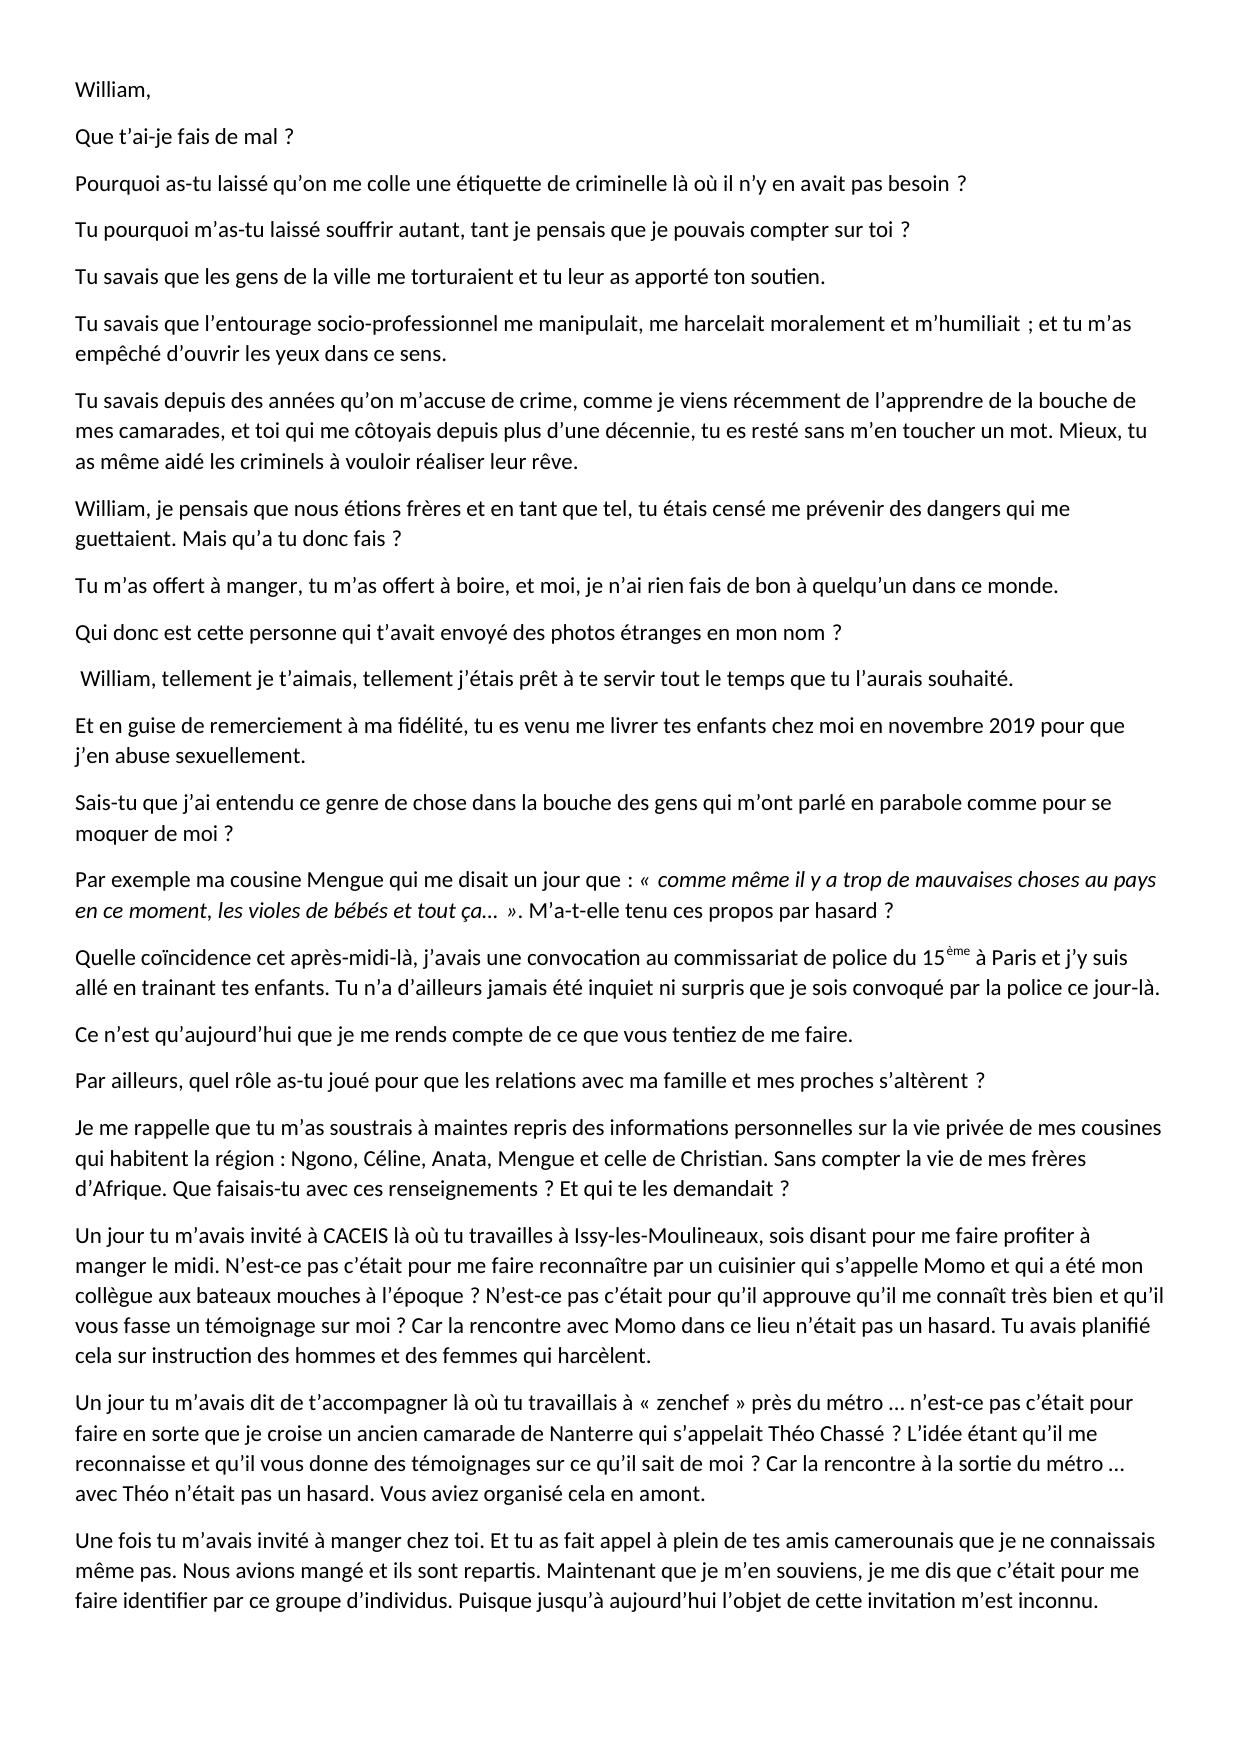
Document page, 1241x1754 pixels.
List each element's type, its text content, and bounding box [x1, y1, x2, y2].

text William, tellement je t’aimais, tellement j’étais prêt à te servir tout le temps que tu l’aurais souhaité. [75, 664, 1165, 693]
text Par exemple ma cousine Mengue qui me disait un jour que : « comme même il y a trop de mauvaises choses au pays en ce moment, les violes de bébés et tout ça… ». M’a-t-elle tenu ces propos par hasard ? [75, 866, 1165, 924]
text Pourquoi as-tu laissé qu’on me colle une étiquette de criminelle là où il n’y en avait pas besoin ? [75, 169, 1165, 197]
text Quelle coïncidence cet après-midi-là, j’avais une convocation au commissariat de police du 15ème à Paris et j’y suis allé en trainant tes enfants. Tu n’a d’ailleurs jamais été inquiet ni surpris que je sois convoqué par la police ce jour-là. [75, 943, 1165, 1001]
text Une fois tu m’avais invité à manger chez toi. Et tu as fait appel à plein de tes amis camerounais que je ne connaissais même pas. Nous avions mangé et ils sont repartis. Maintenant que je m’en souviens, je me dis que c’était pour me faire identifier par ce groupe d’individus. Puisque jusqu’à aujourd’hui l’objet de cette invitation m’est inconnu. [75, 1526, 1165, 1614]
text Tu savais que les gens de la ville me torturaient et tu leur as apporté ton soutien. [75, 262, 1165, 291]
text Tu m’as offert à manger, tu m’as offert à boire, et moi, je n’ai rien fais de bon à quelqu’un dans ce monde. [75, 571, 1165, 599]
text Que t’ai-je fais de mal ? [75, 122, 1165, 150]
text Un jour tu m’avais dit de t’accompagner là où tu travaillais à « zenchef » près du métro … n’est-ce pas c’était pour faire en sorte que je croise un ancien camarade de Nanterre qui s’appelait Théo Chassé ? L’idée étant qu’il me reconnaisse et qu’il vous donne des témoignages sur ce qu’il sait de moi ? Car la rencontre à la sortie du métro … avec Théo n’était pas un hasard. Vous aviez organisé cela en amont. [75, 1388, 1165, 1507]
text Par ailleurs, quel rôle as-tu joué pour que les relations avec ma famille et mes proches s’altèrent ? [75, 1067, 1165, 1095]
text Sais-tu que j’ai entendu ce genre de chose dans la bouche des gens qui m’ont parlé en parabole comme pour se moquer de moi ? [75, 788, 1165, 847]
text Tu pourquoi m’as-tu laissé souffrir autant, tant je pensais que je pouvais compter sur toi ? [75, 216, 1165, 244]
text Tu savais depuis des années qu’on m’accuse de crime, comme je viens récemment de l’apprendre de la bouche de mes camarades, et toi qui me côtoyais depuis plus d’une décennie, tu es resté sans m’en toucher un mot. Mieux, tu as même aidé les criminels à vouloir réaliser leur rêve. [75, 386, 1165, 475]
text Un jour tu m’avais invité à CACEIS là où tu travailles à Issy-les-Moulineaux, sois disant pour me faire profiter à manger le midi. N’est-ce pas c’était pour me faire reconnaître par un cuisinier qui s’appelle Momo et qui a été mon collègue aux bateaux mouches à l’époque ? N’est-ce pas c’était pour qu’il approuve qu’il me connaît très bien et qu’il vous fasse un témoignage sur moi ? Car la rencontre avec Momo dans ce lieu n’était pas un hasard. Tu avais planifié cela sur instruction des hommes et des femmes qui harcèlent. [75, 1221, 1165, 1370]
text William, [75, 75, 1165, 103]
text Et en guise de remerciement à ma fidélité, tu es venu me livrer tes enfants chez moi en novembre 2019 pour que j’en abuse sexuellement. [75, 711, 1165, 770]
text William, je pensais que nous étions frères et en tant que tel, tu étais censé me prévenir des dangers qui me guettaient. Mais qu’a tu donc fais ? [75, 494, 1165, 552]
text Je me rappelle que tu m’as soustrais à maintes repris des informations personnelles sur la vie privée de mes cousines qui habitent la région : Ngono, Céline, Anata, Mengue et celle de Christian. Sans compter la vie de mes frères d’Afrique. Que faisais-tu avec ces renseignements ? Et qui te les demandait ? [75, 1113, 1165, 1202]
text Ce n’est qu’aujourd’hui que je me rends compte de ce que vous tentiez de me faire. [75, 1020, 1165, 1048]
text Tu savais que l’entourage socio-professionnel me manipulait, me harcelait moralement et m’humiliait ; et tu m’as empêché d’ouvrir les yeux dans ce sens. [75, 309, 1165, 368]
text Qui donc est cette personne qui t’avait envoyé des photos étranges en mon nom ? [75, 618, 1165, 646]
